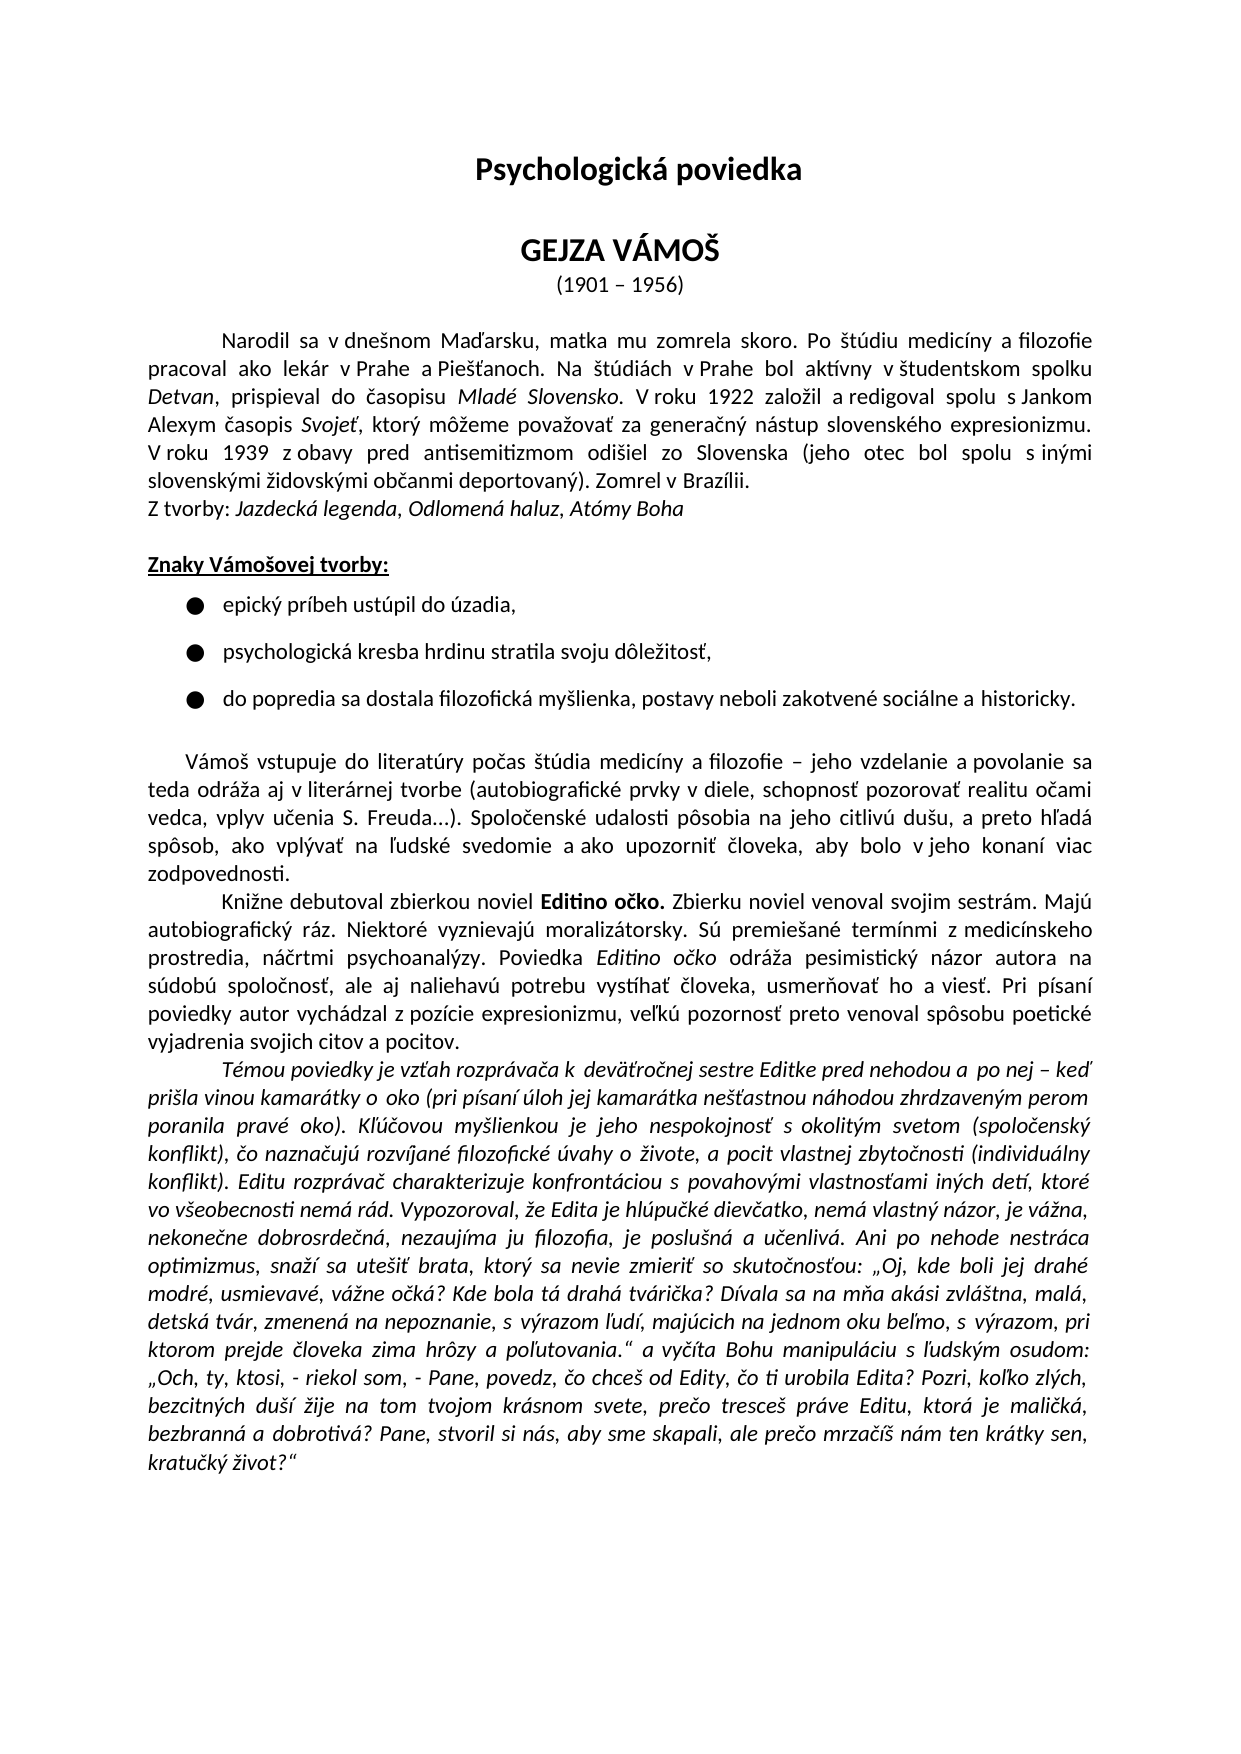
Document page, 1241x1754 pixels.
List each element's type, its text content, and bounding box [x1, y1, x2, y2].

text Z tvorby: Jazdecká legenda, Odlomená haluz, Atómy Boha [148, 494, 1092, 522]
text Vámoš vstupuje do literatúry počas štúdia medicíny a filozofie – jeho vzdelanie a povolanie sa teda odráža aj v literárnej tvorbe (autobiografické prvky v diele, schopnosť pozorovať realitu očami vedca, vplyv učenia S. Freuda...). Spoločenské udalosti pôsobia na jeho citlivú dušu, a preto hľadá spôsob, ako vplývať na ľudské svedomie a ako upozorniť človeka, aby bolo v jeho konaní viac zodpovednosti. [148, 747, 1092, 887]
text Témou poviedky je vzťah rozprávača k deväťročnej sestre Editke pred nehodou a po nej – keď prišla vinou kamarátky o oko (pri písaní úloh jej kamarátka nešťastnou náhodou zhrdzaveným perom poranila pravé oko). Kľúčovou myšlienkou je jeho nespokojnosť s okolitým svetom (spoločenský konflikt), čo naznačujú rozvíjané filozofické úvahy o živote, a pocit vlastnej zbytočnosti (individuálny konflikt). Editu rozprávač charakterizuje konfrontáciou s povahovými vlastnosťami iných detí, ktoré vo všeobecnosti nemá rád. Vypozoroval, že Edita je hlúpučké dievčatko, nemá vlastný názor, je vážna, nekonečne dobrosrdečná, nezaujíma ju filozofia, je poslušná a učenlivá. Ani po nehode nestráca optimizmus, snaží sa utešiť brata, ktorý sa nevie zmieriť so skutočnosťou: „Oj, kde boli jej drahé modré, usmievavé, vážne očká? Kde bola tá drahá tvárička? Dívala sa na mňa akási zvláštna, malá, detská tvár, zmenená na nepoznanie, s výrazom ľudí, majúcich na jednom oku beľmo, s výrazom, pri ktorom prejde človeka zima hrôzy a poľutovania.“ a vyčíta Bohu manipuláciu s ľudským osudom: „Och, ty, ktosi, - riekol som, - Pane, povedz, čo chceš od Edity, čo ti urobila Edita? Pozri, koľko zlých, bezcitných duší žije na tom tvojom krásnom svete, prečo tresceš práve Editu, ktorá je maličká, bezbranná a dobrotivá? Pane, stvoril si nás, aby sme skapali, ale prečo mrzačíš nám ten krátky sen, kratučký život?“ [148, 1055, 1092, 1476]
list epický príbeh ustúpil do úzadia, [185, 578, 1092, 625]
text Narodil sa v dnešnom Maďarsku, matka mu zomrela skoro. Po štúdiu medicíny a filozofie pracoval ako lekár v Prahe a Piešťanoch. Na štúdiách v Prahe bol aktívny v študentskom spolku Detvan, prispieval do časopisu Mladé Slovensko. V roku 1922 založil a redigoval spolu s Jankom Alexym časopis Svojeť, ktorý môžeme považovať za generačný nástup slovenského expresionizmu. V roku 1939 z obavy pred antisemitizmom odišiel zo Slovenska (jeho otec bol spolu s inými slovenskými židovskými občanmi deportovaný). Zomrel v Brazílii. [148, 326, 1092, 494]
list do popredia sa dostala filozofická myšlienka, postavy neboli zakotvené sociálne a historicky. [185, 672, 1092, 719]
text GEJZA VÁMOŠ [148, 229, 1092, 270]
text Knižne debutoval zbierkou noviel Editino očko. Zbierku noviel venoval svojim sestrám. Majú autobiografický ráz. Niektoré vyznievajú moralizátorsky. Sú premiešané termínmi z medicínskeho prostredia, náčrtmi psychoanalýzy. Poviedka Editino očko odráža pesimistický názor autora na súdobú spoločnosť, ale aj naliehavú potrebu vystíhať človeka, usmerňovať ho a viesť. Pri písaní poviedky autor vychádzal z pozície expresionizmu, veľkú pozornosť preto venoval spôsobu poetické vyjadrenia svojich citov a pocitov. [148, 887, 1092, 1055]
text Znaky Vámošovej tvorby: [148, 550, 1092, 578]
list psychologická kresba hrdinu stratila svoju dôležitosť, [185, 625, 1092, 672]
text (1901 – 1956) [148, 270, 1092, 298]
text Psychologická poviedka [185, 148, 1092, 188]
